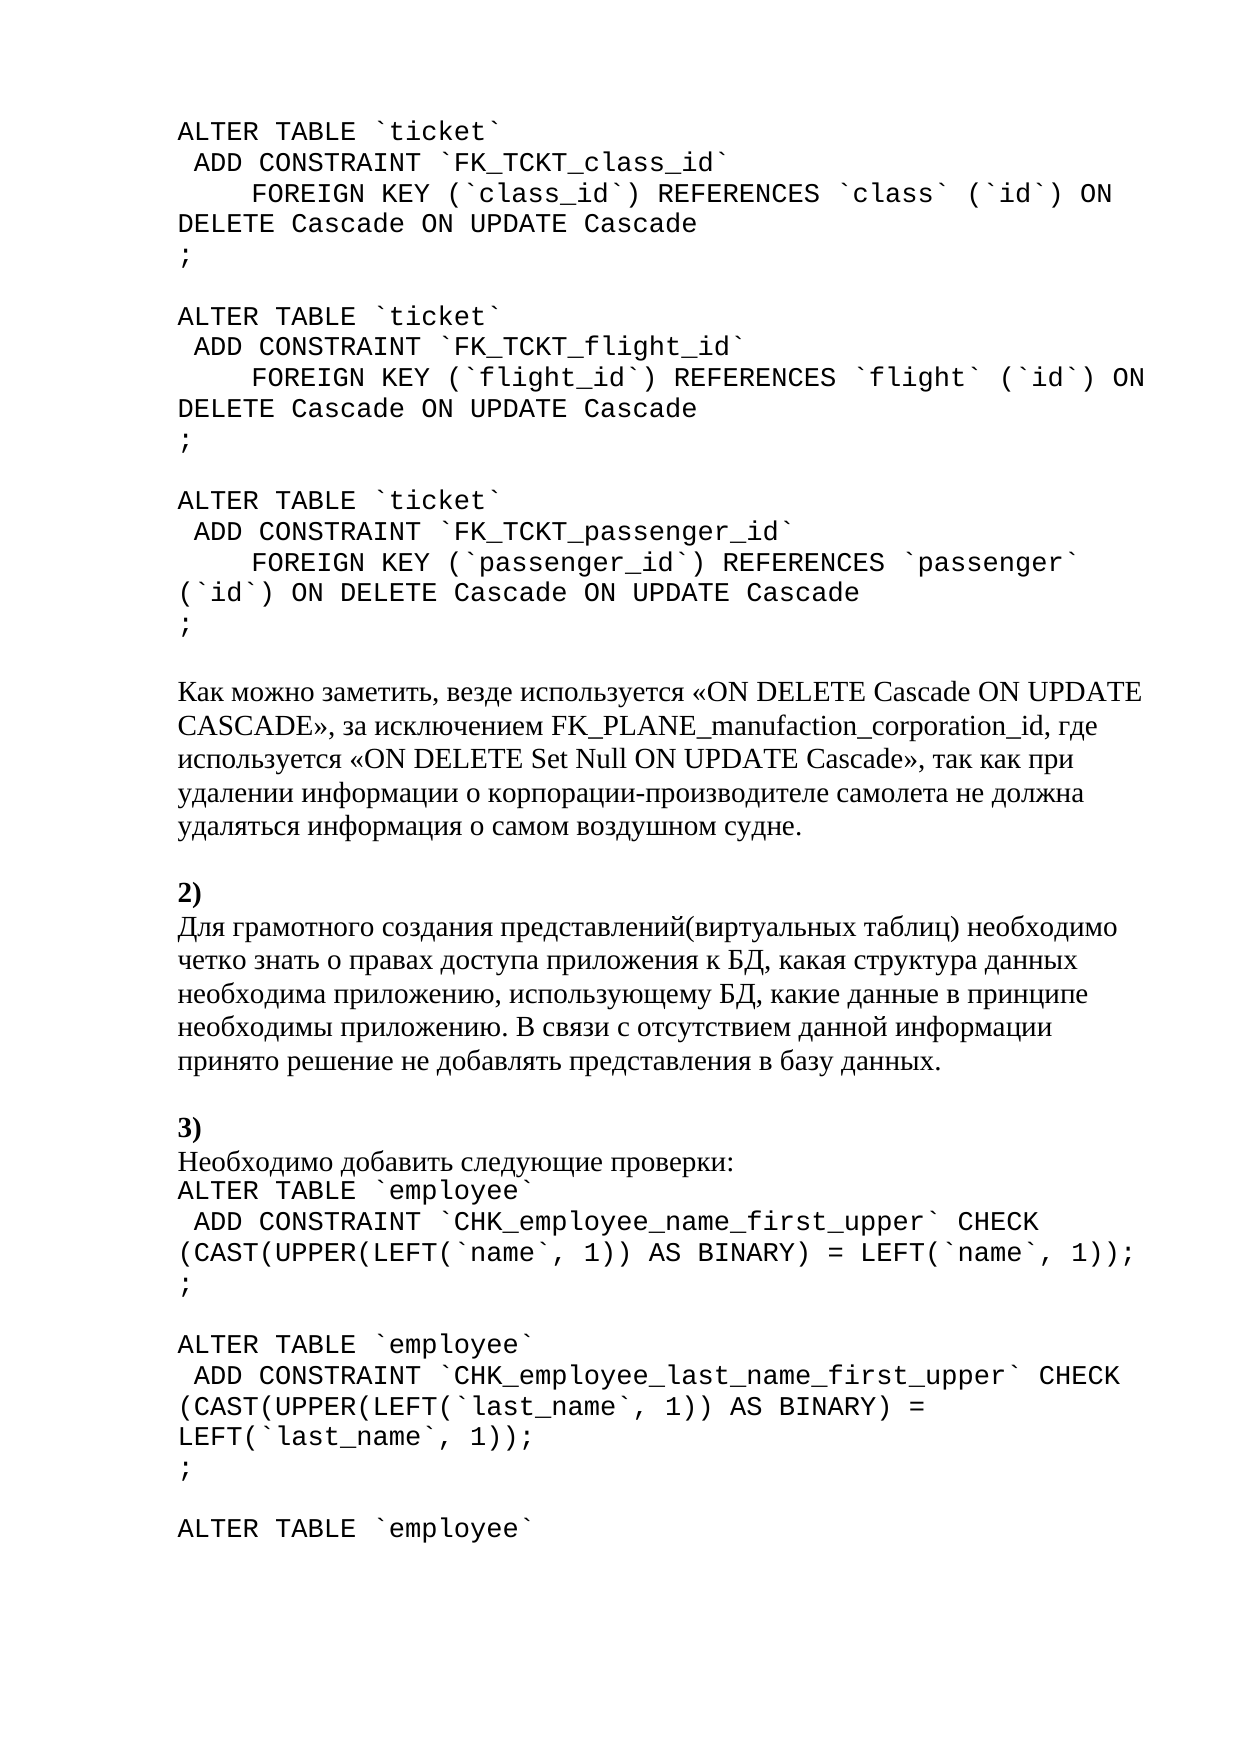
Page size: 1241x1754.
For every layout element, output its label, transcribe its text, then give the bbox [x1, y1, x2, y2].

text ALTER TABLE `ticket` [177, 487, 1152, 518]
text ; [177, 610, 1152, 641]
text ALTER TABLE `employee` [177, 1331, 1152, 1362]
text ; [177, 1454, 1152, 1484]
text Как можно заметить, везде используется «ON DELETE Cascade ON UPDATE CASCADE», за исключением FK_PLANE_manufaction_corporation_id, где используется «ON DELETE Set Null ON UPDATE Cascade», так как при удалении информации о корпорации-производителе самолета не должна удаляться информация о самом воздушном судне. [177, 674, 1152, 842]
text ALTER TABLE `ticket` [177, 118, 1152, 149]
text FOREIGN KEY (`class_id`) REFERENCES `class` (`id`) ON DELETE Cascade ON UPDATE Cascade [177, 179, 1152, 241]
text ADD CONSTRAINT `FK_TCKT_flight_id` [177, 333, 1152, 364]
text ALTER TABLE `employee` [177, 1515, 1152, 1546]
text FOREIGN KEY (`flight_id`) REFERENCES `flight` (`id`) ON DELETE Cascade ON UPDATE Cascade [177, 364, 1152, 425]
text Для грамотного создания представлений(виртуальных таблиц) необходимо четко знать о правах доступа приложения к БД, какая структура данных необходима приложению, использующему БД, какие данные в принципе необходимы приложению. В связи с отсутствием данной информации принято решение не добавлять представления в базу данных. [177, 909, 1152, 1077]
text ADD CONSTRAINT `FK_TCKT_class_id` [177, 149, 1152, 179]
text FOREIGN KEY (`passenger_id`) REFERENCES `passenger` (`id`) ON DELETE Cascade ON UPDATE Cascade [177, 548, 1152, 610]
text ALTER TABLE `employee` [177, 1177, 1152, 1208]
text 2) [177, 875, 1152, 909]
text 3) [177, 1110, 1152, 1144]
text ; [177, 425, 1152, 456]
text ADD CONSTRAINT `CHK_employee_last_name_first_upper` CHECK (CAST(UPPER(LEFT(`last_name`, 1)) AS BINARY) = LEFT(`last_name`, 1)); [177, 1362, 1152, 1454]
text Необходимо добавить следующие проверки: [177, 1144, 1152, 1177]
text ALTER TABLE `ticket` [177, 302, 1152, 333]
text ADD CONSTRAINT `FK_TCKT_passenger_id` [177, 518, 1152, 548]
text ; [177, 241, 1152, 272]
text ADD CONSTRAINT `CHK_employee_name_first_upper` CHECK (CAST(UPPER(LEFT(`name`, 1)) AS BINARY) = LEFT(`name`, 1)); [177, 1208, 1152, 1269]
text ; [177, 1269, 1152, 1300]
